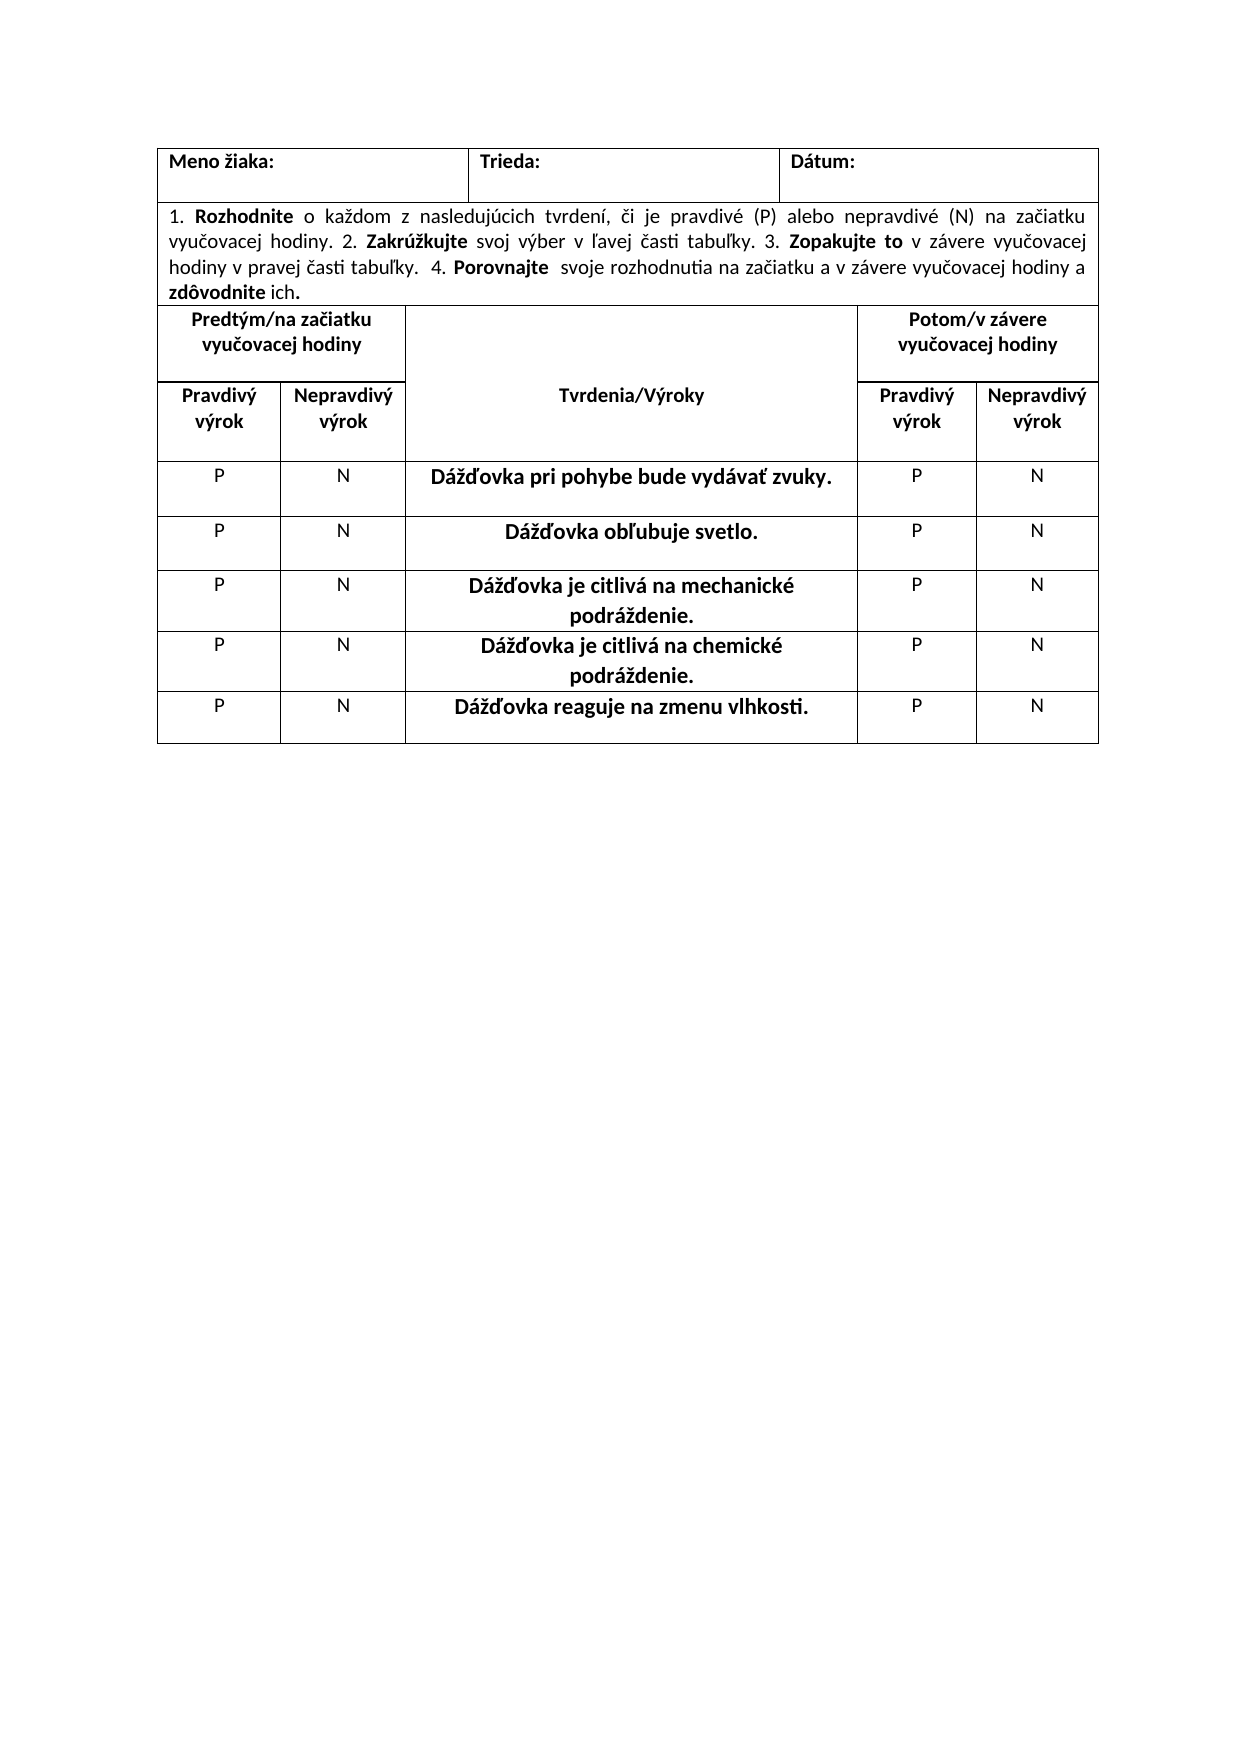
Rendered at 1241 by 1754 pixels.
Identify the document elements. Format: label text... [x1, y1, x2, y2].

table_cell N [281, 517, 405, 570]
table_cell P [158, 632, 280, 691]
table_cell P [158, 692, 280, 742]
table_cell P [858, 462, 976, 516]
table_cell P [858, 517, 976, 570]
table_cell N [281, 632, 405, 691]
table_cell P [158, 517, 280, 570]
table_cell Dážďovka je citlivá na chemické podráždenie. [406, 632, 857, 691]
table_header Trieda: [469, 149, 779, 202]
table_cell Potom/v závere vyučovacej hodiny [858, 306, 1098, 381]
table_cell N [977, 517, 1098, 570]
table_cell P [858, 692, 976, 742]
table_header Dátum: [780, 149, 1098, 202]
table_cell P [858, 632, 976, 691]
table_cell Pravdivý výrok [858, 383, 976, 461]
table_header Meno žiaka: [158, 149, 468, 202]
table_cell N [977, 632, 1098, 691]
table_cell N [281, 462, 405, 516]
table_cell N [977, 692, 1098, 742]
table_cell N [281, 692, 405, 742]
table_cell N [977, 571, 1098, 631]
table_cell Tvrdenia/Výroky [406, 306, 857, 461]
table_cell N [281, 571, 405, 631]
table_cell Nepravdivý výrok [977, 383, 1098, 461]
table_cell Pravdivý výrok [158, 383, 280, 461]
table_cell P [158, 462, 280, 516]
table_cell N [977, 462, 1098, 516]
table_cell Dážďovka je citlivá na mechanické podráždenie. [406, 571, 857, 631]
table_cell Dážďovka reaguje na zmenu vlhkosti. [406, 692, 857, 742]
table_cell 1. Rozhodnite o každom z nasledujúcich tvrdení, či je pravdivé (P) alebo nepravdivé (N) na začiatku vyučovacej hodiny. 2. Zakrúžkujte svoj výber v ľavej časti tabuľky. 3. Zopakujte to v závere vyučovacej hodiny v pravej časti tabuľky. 4. Porovnajte svoje rozhodnutia na začiatku a v závere vyučovacej hodiny a zdôvodnite ich. [158, 203, 1098, 305]
table_cell Dážďovka obľubuje svetlo. [406, 517, 857, 570]
table_cell Predtým/na začiatku vyučovacej hodiny [158, 306, 405, 381]
table_cell P [858, 571, 976, 631]
table_cell Dážďovka pri pohybe bude vydávať zvuky. [406, 462, 857, 516]
table_cell P [158, 571, 280, 631]
table_cell Nepravdivý výrok [281, 383, 405, 461]
